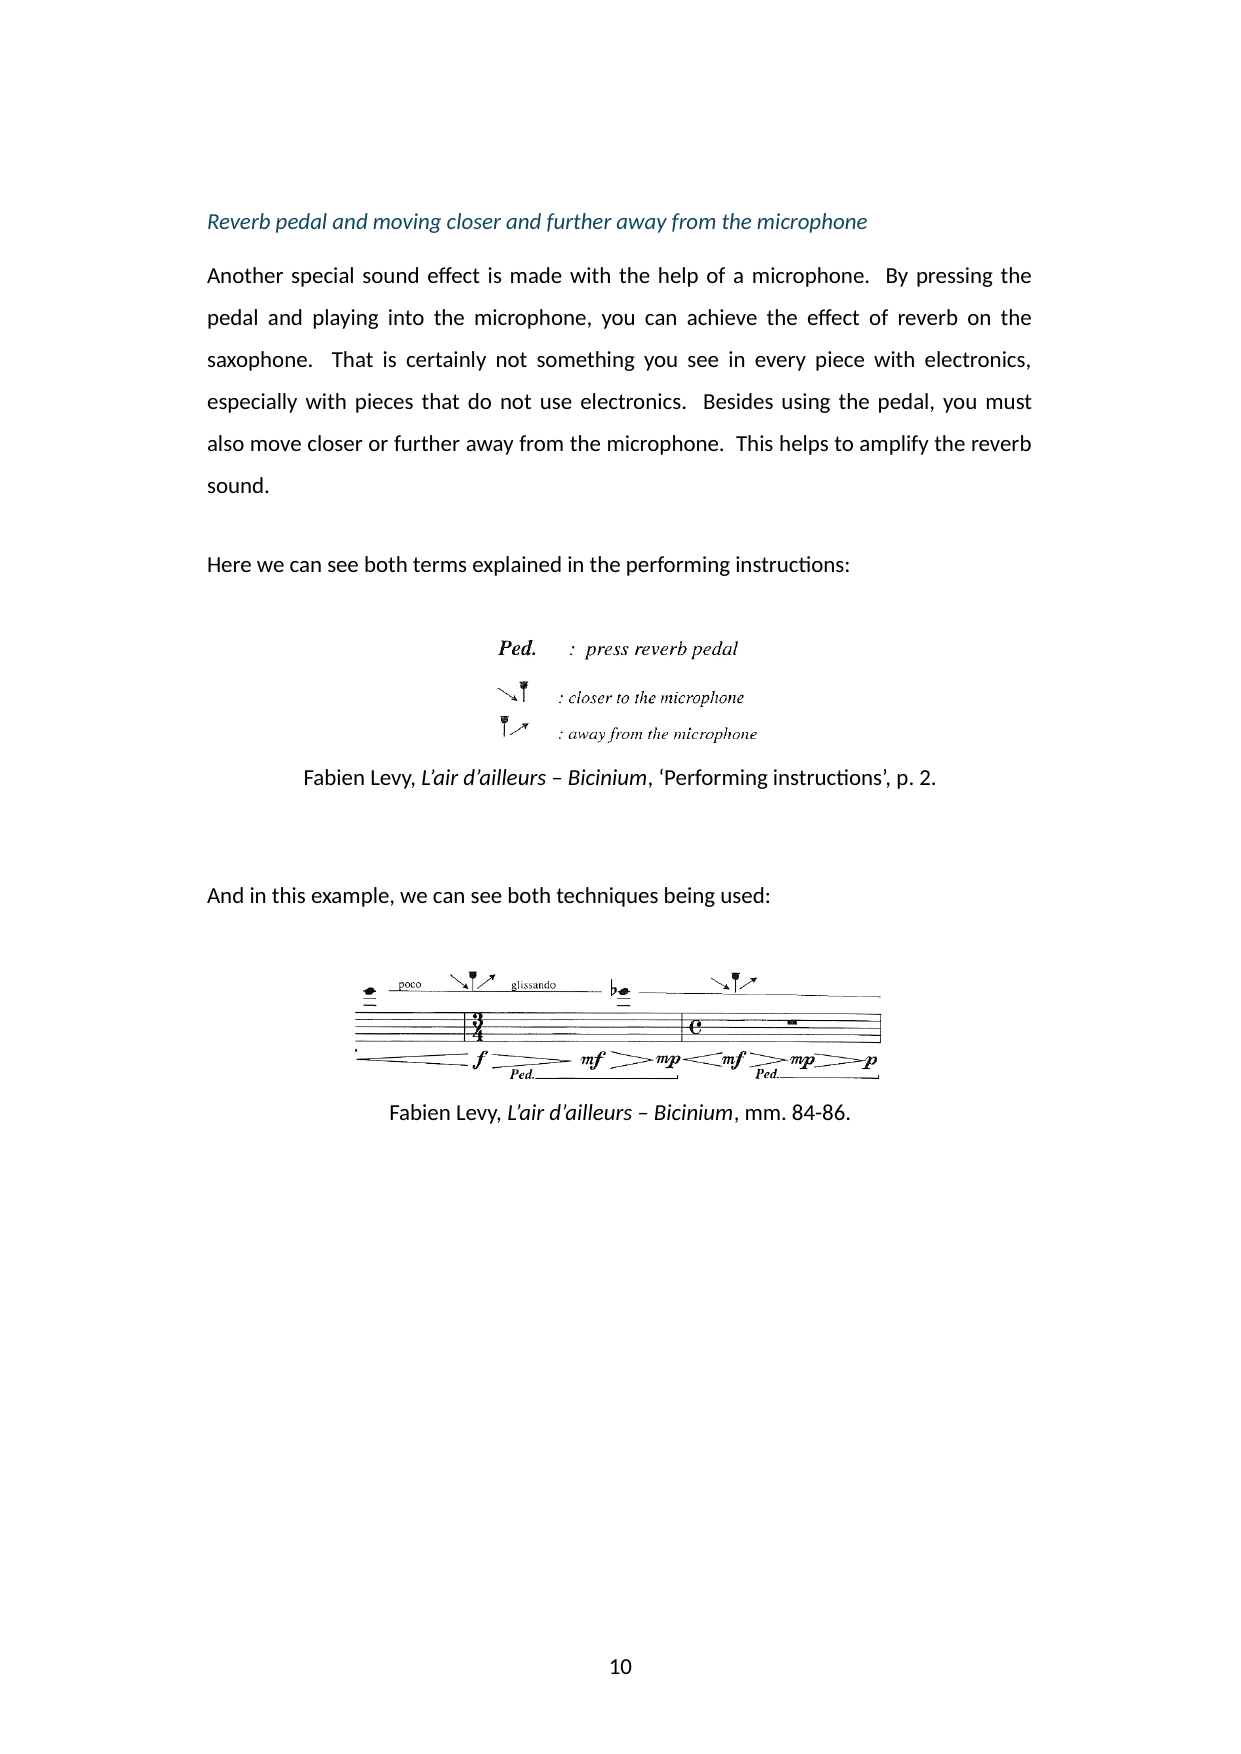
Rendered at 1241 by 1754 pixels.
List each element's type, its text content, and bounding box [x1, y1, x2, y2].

subtitle Reverb pedal and moving closer and further away from the microphone [207, 207, 1033, 235]
text Fabien Levy, L’air d’ailleurs – Bicinium, ‘Performing instructions’, p. 2. [207, 763, 1033, 791]
text Fabien Levy, L’air d’ailleurs – Bicinium, mm. 84-86. [207, 1098, 1033, 1126]
picture [472, 676, 768, 750]
text And in this example, we can see both techniques being used: [207, 881, 1033, 909]
text Here we can see both terms explained in the performing instructions: [207, 551, 1033, 579]
text Another special sound effect is made with the help of a microphone. By pressing the pedal and playing into the microphone, you can achieve the effect of reverb on the saxophone. That is certainly not something you see in every piece with electronics, especially with pieces that do not use electronics. Besides using the pedal, you must also move closer or further away from the microphone. This helps to amplify the reverb sound. [207, 261, 1033, 499]
picture [473, 630, 767, 662]
picture [355, 960, 885, 1084]
